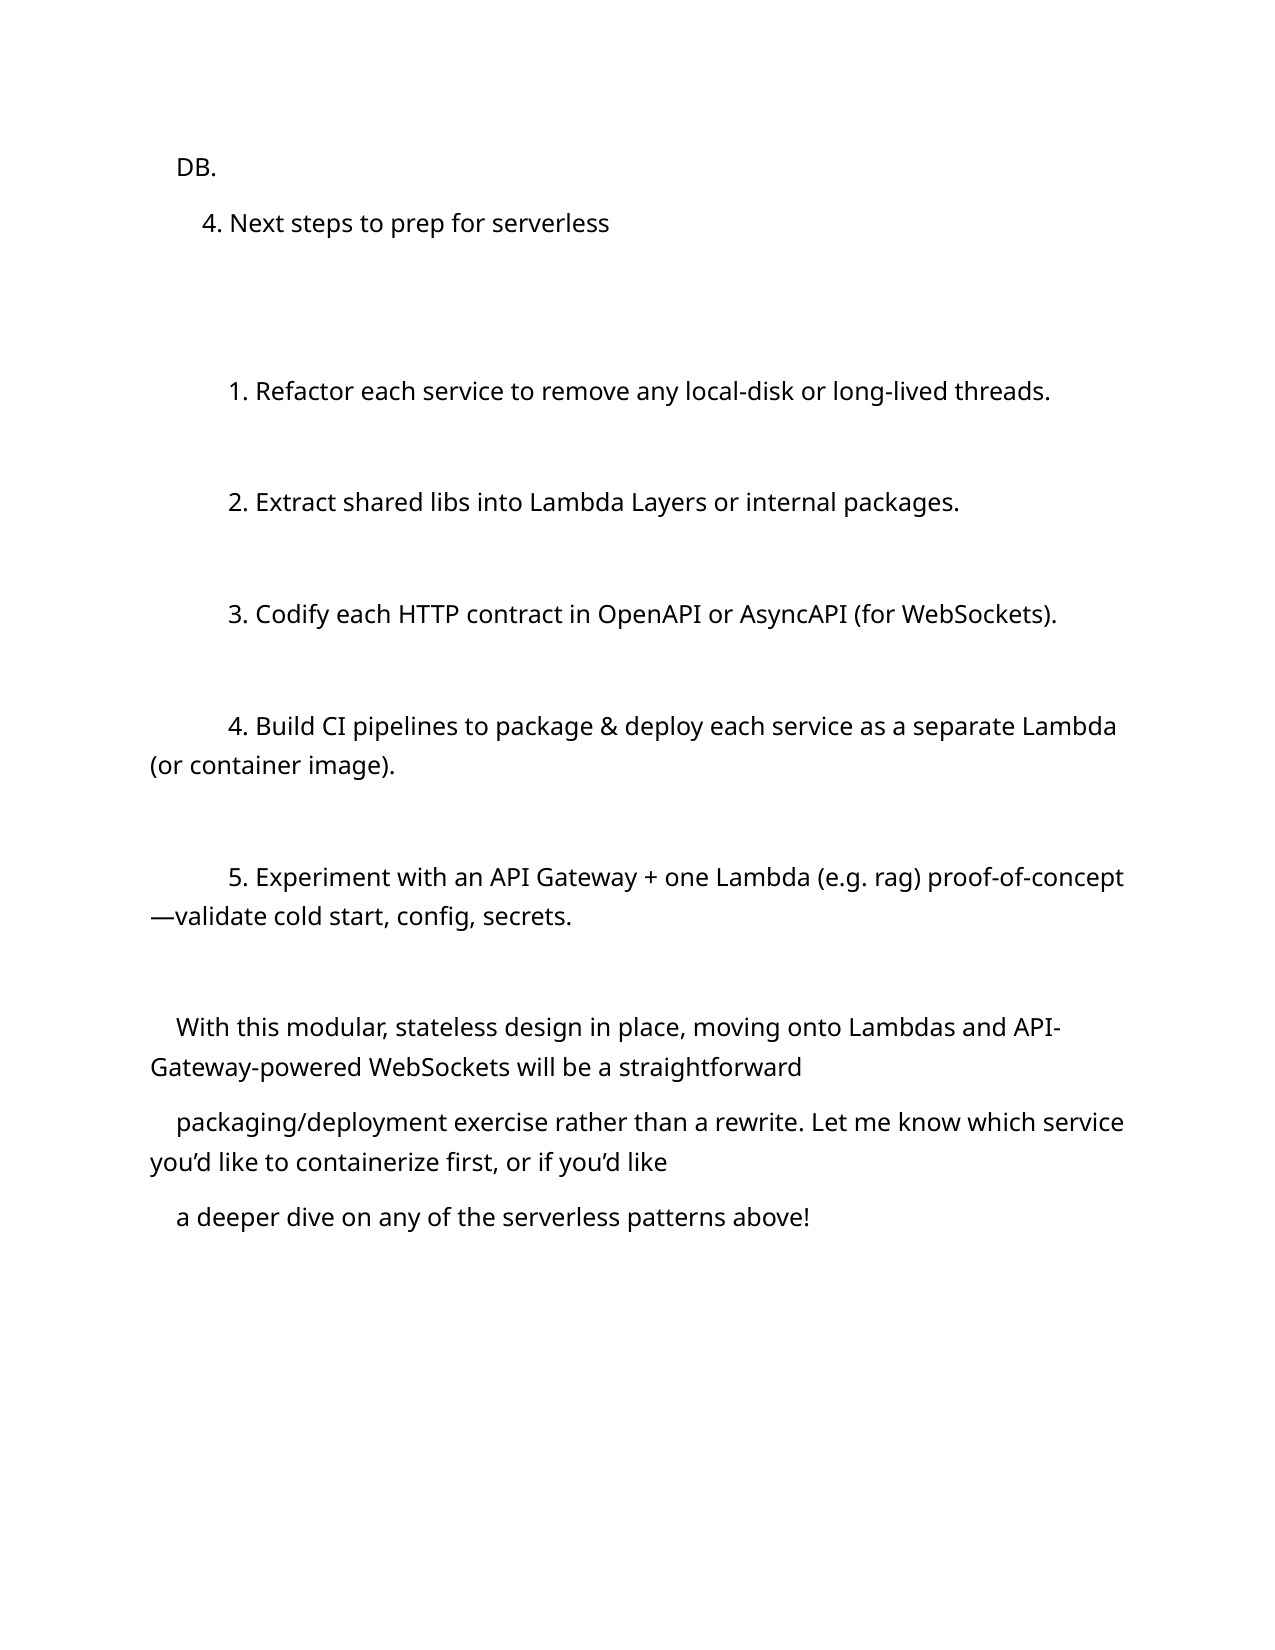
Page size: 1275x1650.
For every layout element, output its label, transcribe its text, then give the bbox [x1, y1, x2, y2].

text 3. Codify each HTTP contract in OpenAPI or AsyncAPI (for WebSockets). [150, 597, 1125, 631]
text 1. Refactor each service to remove any local-disk or long-lived threads. [150, 373, 1125, 407]
text 2. Extract shared libs into Lambda Layers or internal packages. [150, 485, 1125, 519]
text a deeper dive on any of the serverless patterns above! [150, 1200, 1125, 1234]
text DB. [150, 150, 1125, 184]
text 4. Next steps to prep for serverless [150, 206, 1125, 240]
text packaging/deployment exercise rather than a rewrite. Let me know which service you’d like to containerize first, or if you’d like [150, 1105, 1125, 1178]
text 5. Experiment with an API Gateway + one Lambda (e.g. rag) proof-of-concept—validate cold start, config, secrets. [150, 859, 1125, 932]
text With this modular, stateless design in place, moving onto Lambdas and API-Gateway-powered WebSockets will be a straightforward [150, 1010, 1125, 1083]
text 4. Build CI pipelines to package & deploy each service as a separate Lambda (or container image). [150, 708, 1125, 782]
